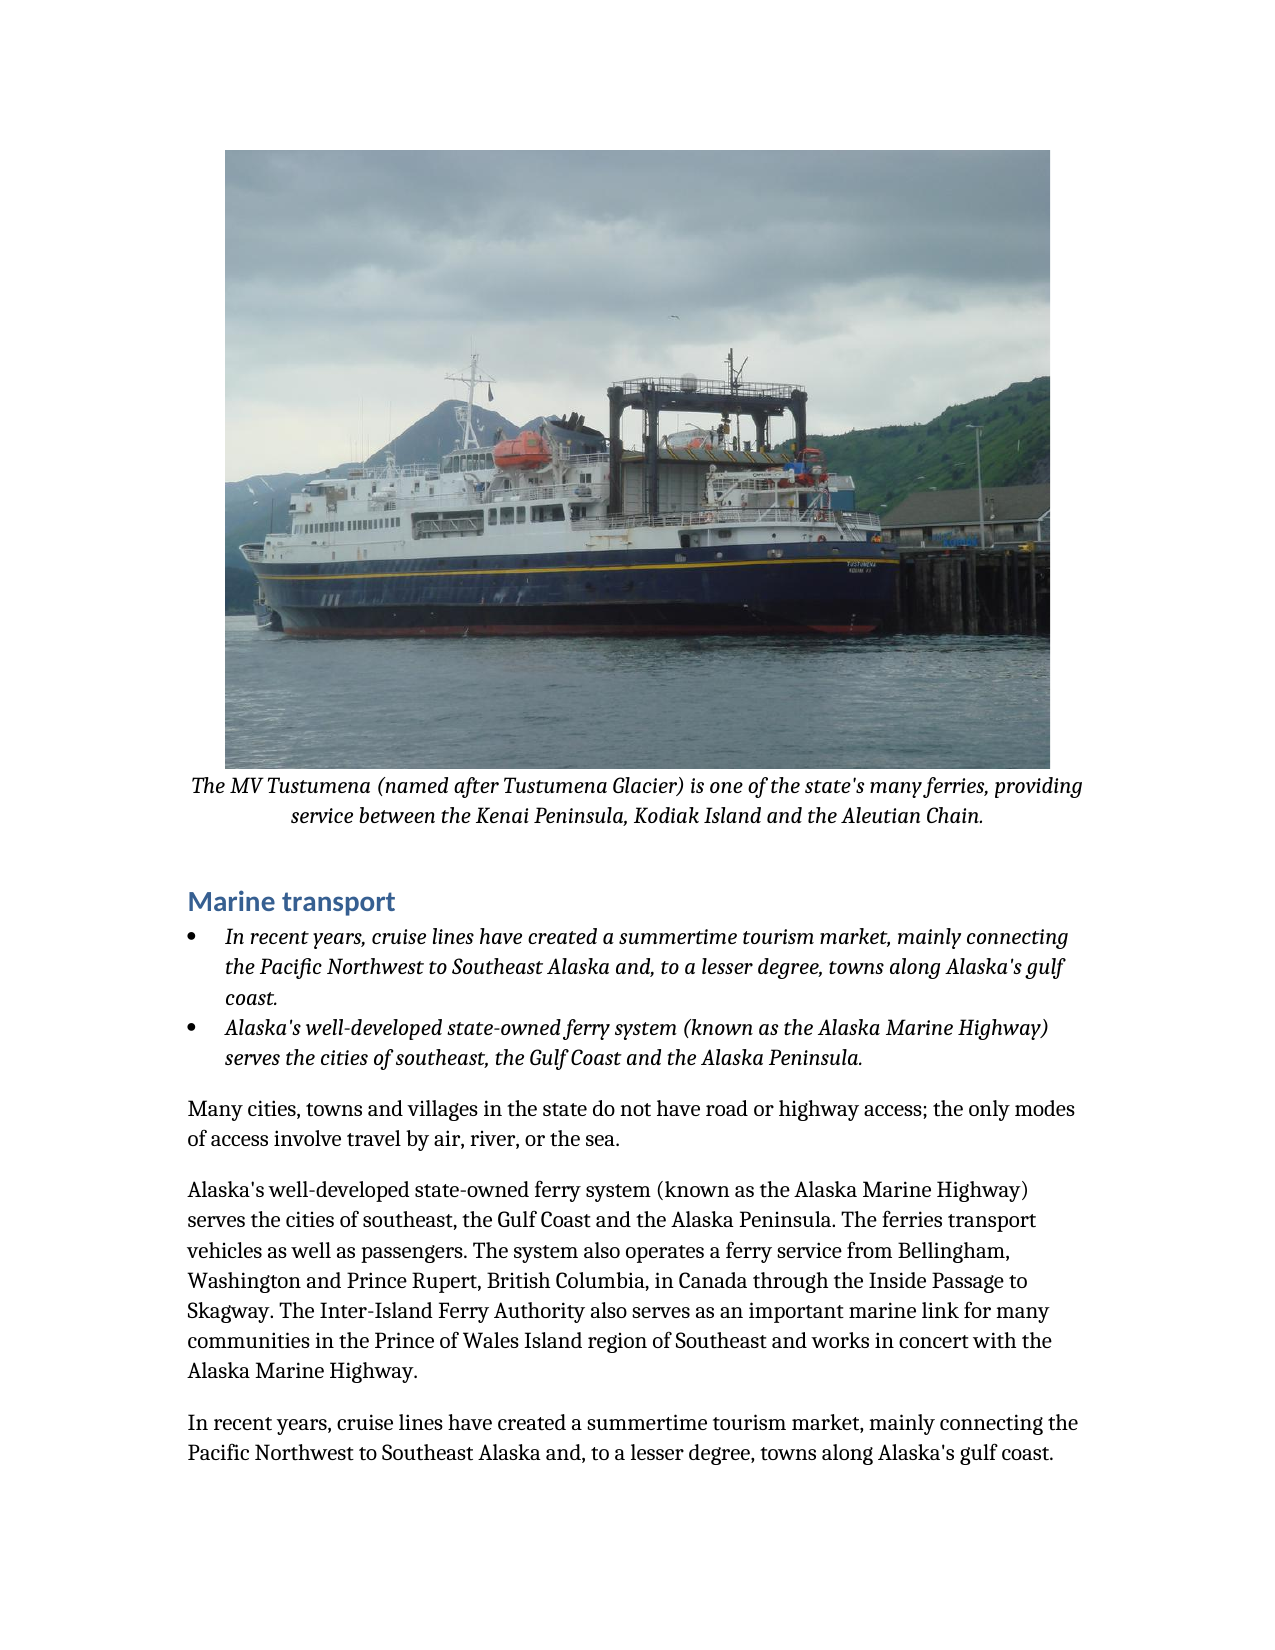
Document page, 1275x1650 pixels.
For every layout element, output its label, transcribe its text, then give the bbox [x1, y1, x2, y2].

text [187, 1409, 1087, 1466]
list Alaska's well-developed state-owned ferry system (known as the Alaska Marine Highway) serves the cities of southeast, the Gulf Coast and the Alaska Peninsula. [187, 1014, 1087, 1071]
text Alaska's well-developed state-owned ferry system (known as the Alaska Marine Highway) serves the cities of southeast, the Gulf Coast and the Alaska Peninsula. The ferries transport vehicles as well as passengers. The system also operates a ferry service from Bellingham, Washington and Prince Rupert, British Columbia, in Canada through the Inside Passage to Skagway. The Inter-Island Ferry Authority also serves as an important marine link for many communities in the Prince of Wales Island region of Southeast and works in concert with the Alaska Marine Highway. [187, 1177, 1087, 1385]
subtitle Marine transport [187, 883, 1087, 919]
picture [225, 150, 1050, 769]
text Many cities, towns and villages in the state do not have road or highway access; the only modes of access involve travel by air, river, or the sea. [187, 1096, 1087, 1152]
list In recent years, cruise lines have created a summertime tourism market, mainly connecting the Pacific Northwest to Southeast Alaska and, to a lesser degree, towns along Alaska's gulf coast. [187, 924, 1087, 1011]
